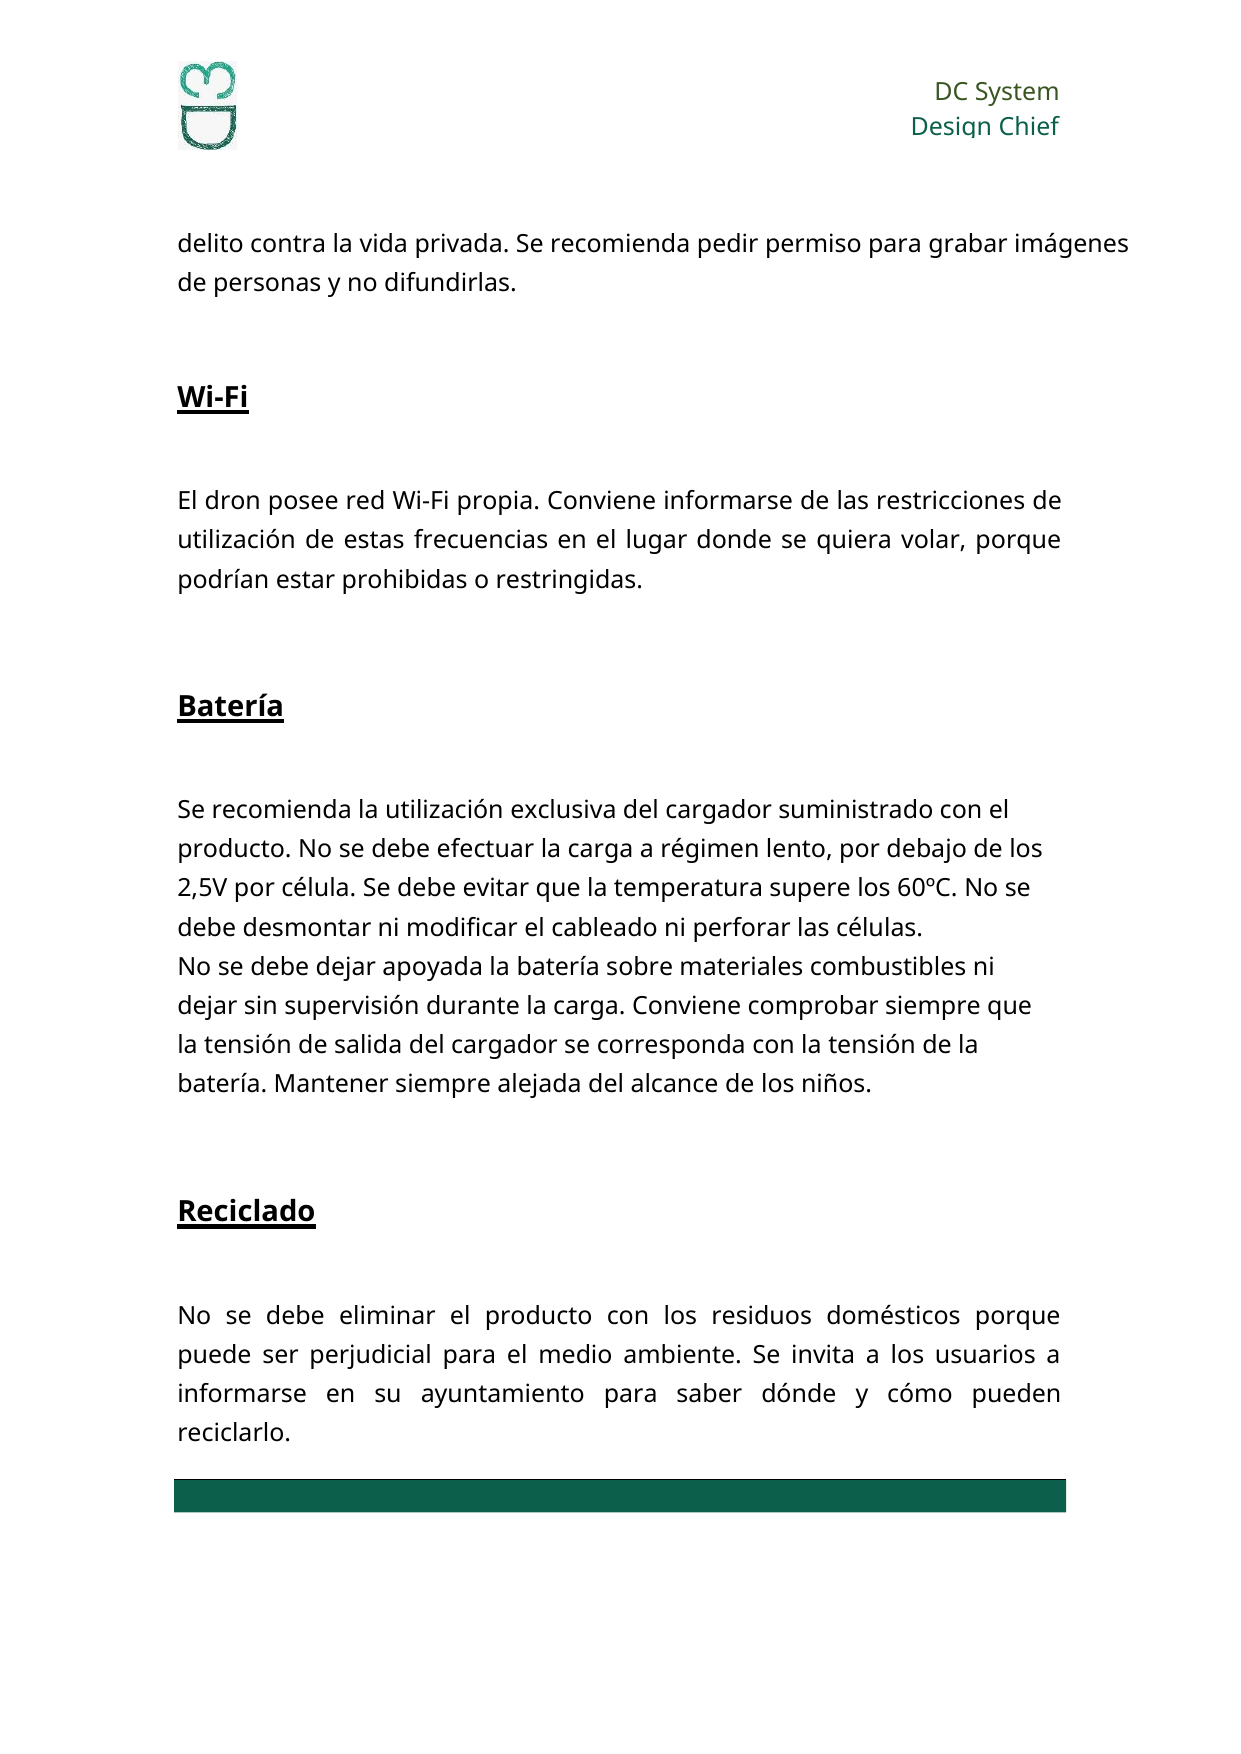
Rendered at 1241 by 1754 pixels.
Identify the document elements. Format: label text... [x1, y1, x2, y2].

text No se debe eliminar el producto con los residuos domésticos porque puede ser perjudicial para el medio ambiente. Se invita a los usuarios a informarse en su ayuntamiento para saber dónde y cómo pueden reciclarlo. [177, 1297, 1062, 1449]
text Se recomienda la utilización exclusiva del cargador suministrado con el producto. No se debe efectuar la carga a régimen lento, por debajo de los 2,5V por célula. Se debe evitar que la temperatura supere los 60ºC. No se debe desmontar ni modificar el cableado ni perforar las células. [177, 792, 1061, 943]
text El dron posee red Wi-Fi propia. Conviene informarse de las restricciones de utilización de estas frecuencias en el lugar donde se quiera volar, porque podrían estar prohibidas o restringidas. [177, 483, 1063, 595]
text No se debe dejar apoyada la batería sobre materiales combustibles ni dejar sin supervisión durante la carga. Conviene comprobar siempre que la tensión de salida del cargador se corresponda con la tensión de la batería. Mantener siempre alejada del alcance de los niños. [177, 949, 1049, 1100]
text Batería [177, 685, 1134, 725]
text Reciclado [177, 1191, 1134, 1230]
picture [177, 61, 237, 150]
text Wi-Fi [177, 376, 1134, 416]
text delito contra la vida privada. Se recomienda pedir permiso para grabar imágenes de personas y no difundirlas. [177, 225, 1134, 298]
